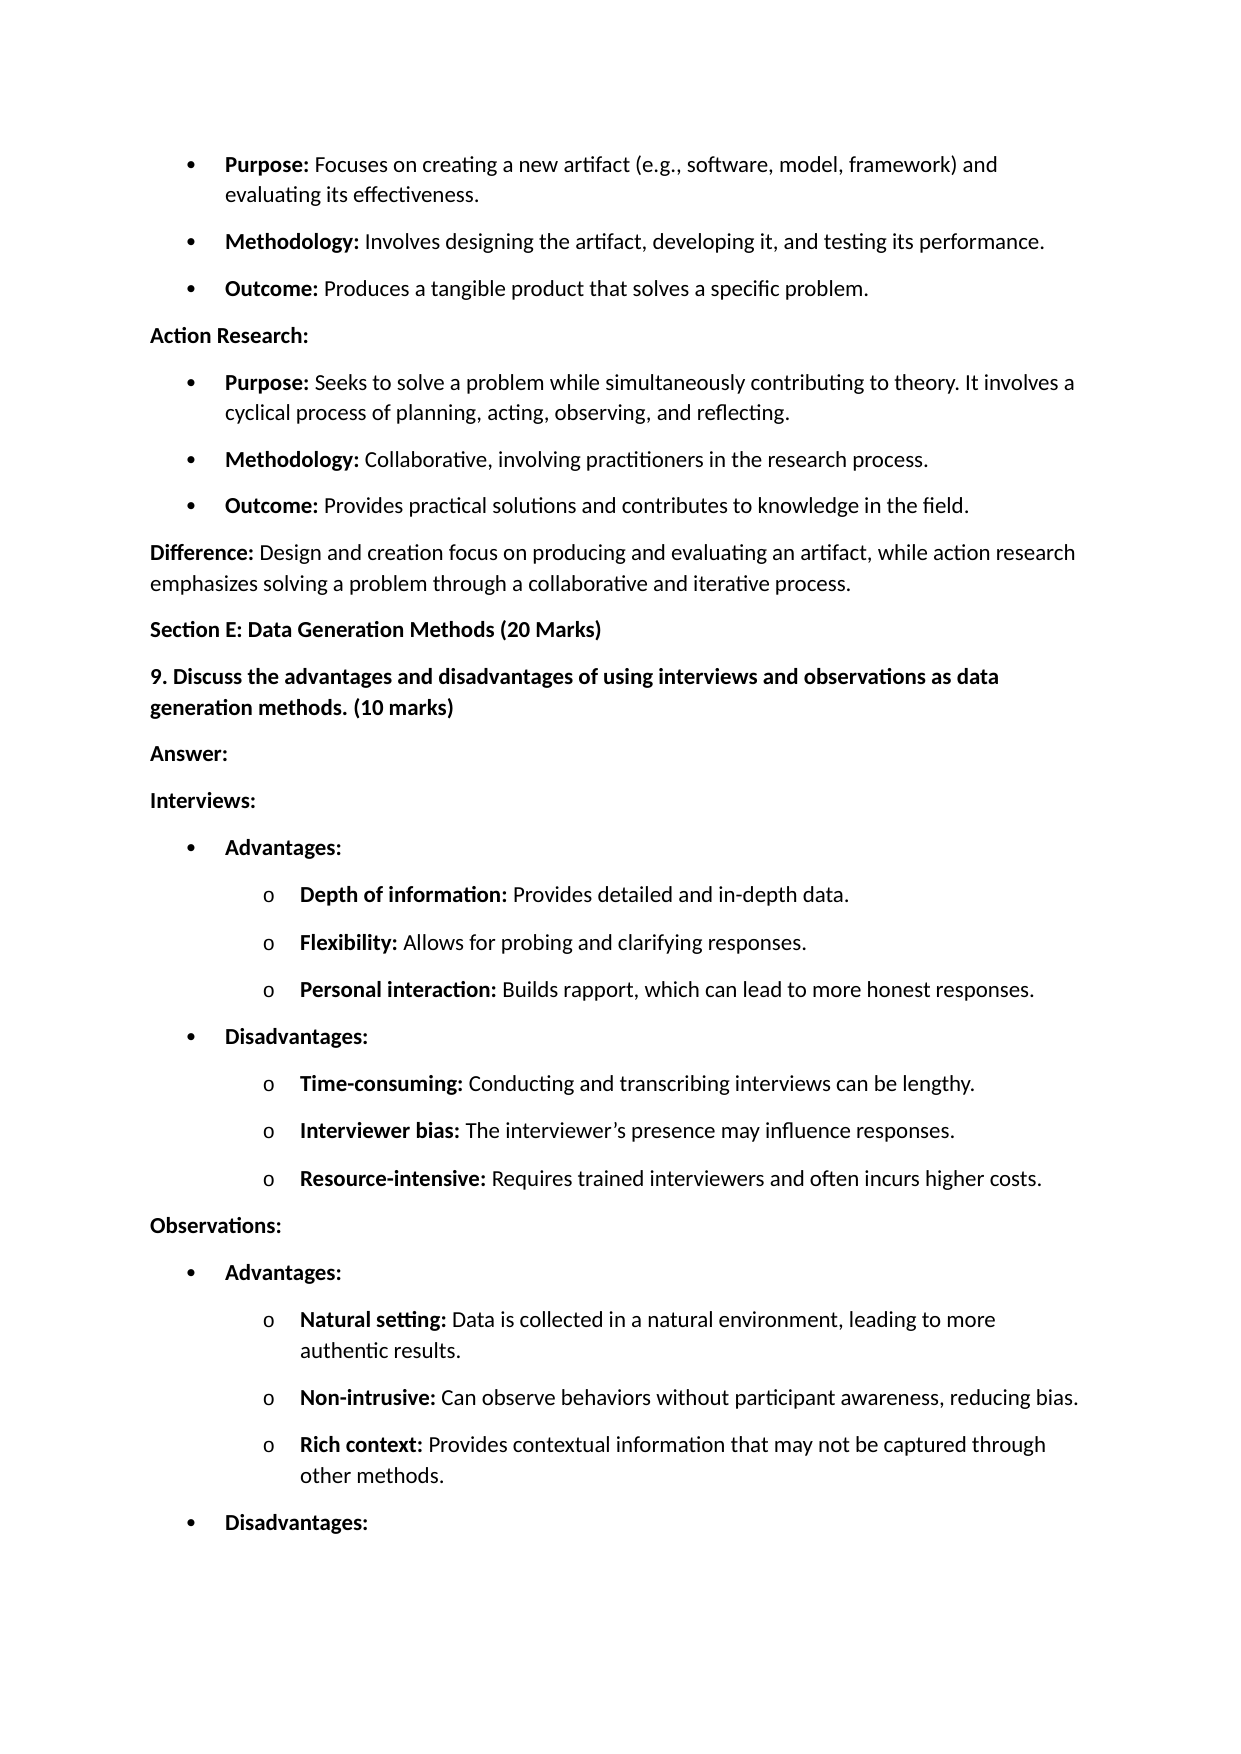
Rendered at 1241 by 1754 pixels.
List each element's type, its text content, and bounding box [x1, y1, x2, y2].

list Natural setting: Data is collected in a natural environment, leading to more authentic results. [262, 1305, 1090, 1364]
list Outcome: Provides practical solutions and contributes to knowledge in the field. [187, 492, 1090, 520]
text 9. Discuss the advantages and disadvantages of using interviews and observations as data generation methods. (10 marks) [150, 662, 1090, 721]
list Purpose: Seeks to solve a problem while simultaneously contributing to theory. It involves a cyclical process of planning, acting, observing, and reflecting. [187, 368, 1090, 426]
list Outcome: Produces a tangible product that solves a specific problem. [187, 274, 1090, 302]
text Difference: Design and creation focus on producing and evaluating an artifact, while action research emphasizes solving a problem through a collaborative and iterative process. [150, 538, 1090, 597]
list Depth of information: Provides detailed and in-depth data. [262, 880, 1090, 909]
list Non-intrusive: Can observe behaviors without participant awareness, reducing bias. [262, 1383, 1090, 1411]
list Time-consuming: Conducting and transcribing interviews can be lengthy. [262, 1069, 1090, 1098]
text Section E: Data Generation Methods (20 Marks) [150, 616, 1090, 644]
list Purpose: Focuses on creating a new artifact (e.g., software, model, framework) and evaluating its effectiveness. [187, 150, 1090, 208]
text Action Research: [150, 321, 1090, 349]
list Resource-intensive: Requires trained interviewers and often incurs higher costs. [262, 1164, 1090, 1193]
text Observations: [150, 1211, 1090, 1239]
list Advantages: [187, 1258, 1090, 1286]
list Disadvantages: [187, 1508, 1090, 1536]
list Flexibility: Allows for probing and clarifying responses. [262, 928, 1090, 956]
text Answer: [150, 739, 1090, 768]
list Interviewer bias: The interviewer’s presence may influence responses. [262, 1117, 1090, 1145]
list Disadvantages: [187, 1022, 1090, 1050]
text Interviews: [150, 786, 1090, 814]
list Personal interaction: Builds rapport, which can lead to more honest responses. [262, 975, 1090, 1003]
list Methodology: Involves designing the artifact, developing it, and testing its performance. [187, 227, 1090, 255]
list Advantages: [187, 833, 1090, 861]
list Methodology: Collaborative, involving practitioners in the research process. [187, 445, 1090, 473]
list Rich context: Provides contextual information that may not be captured through other methods. [262, 1430, 1090, 1489]
